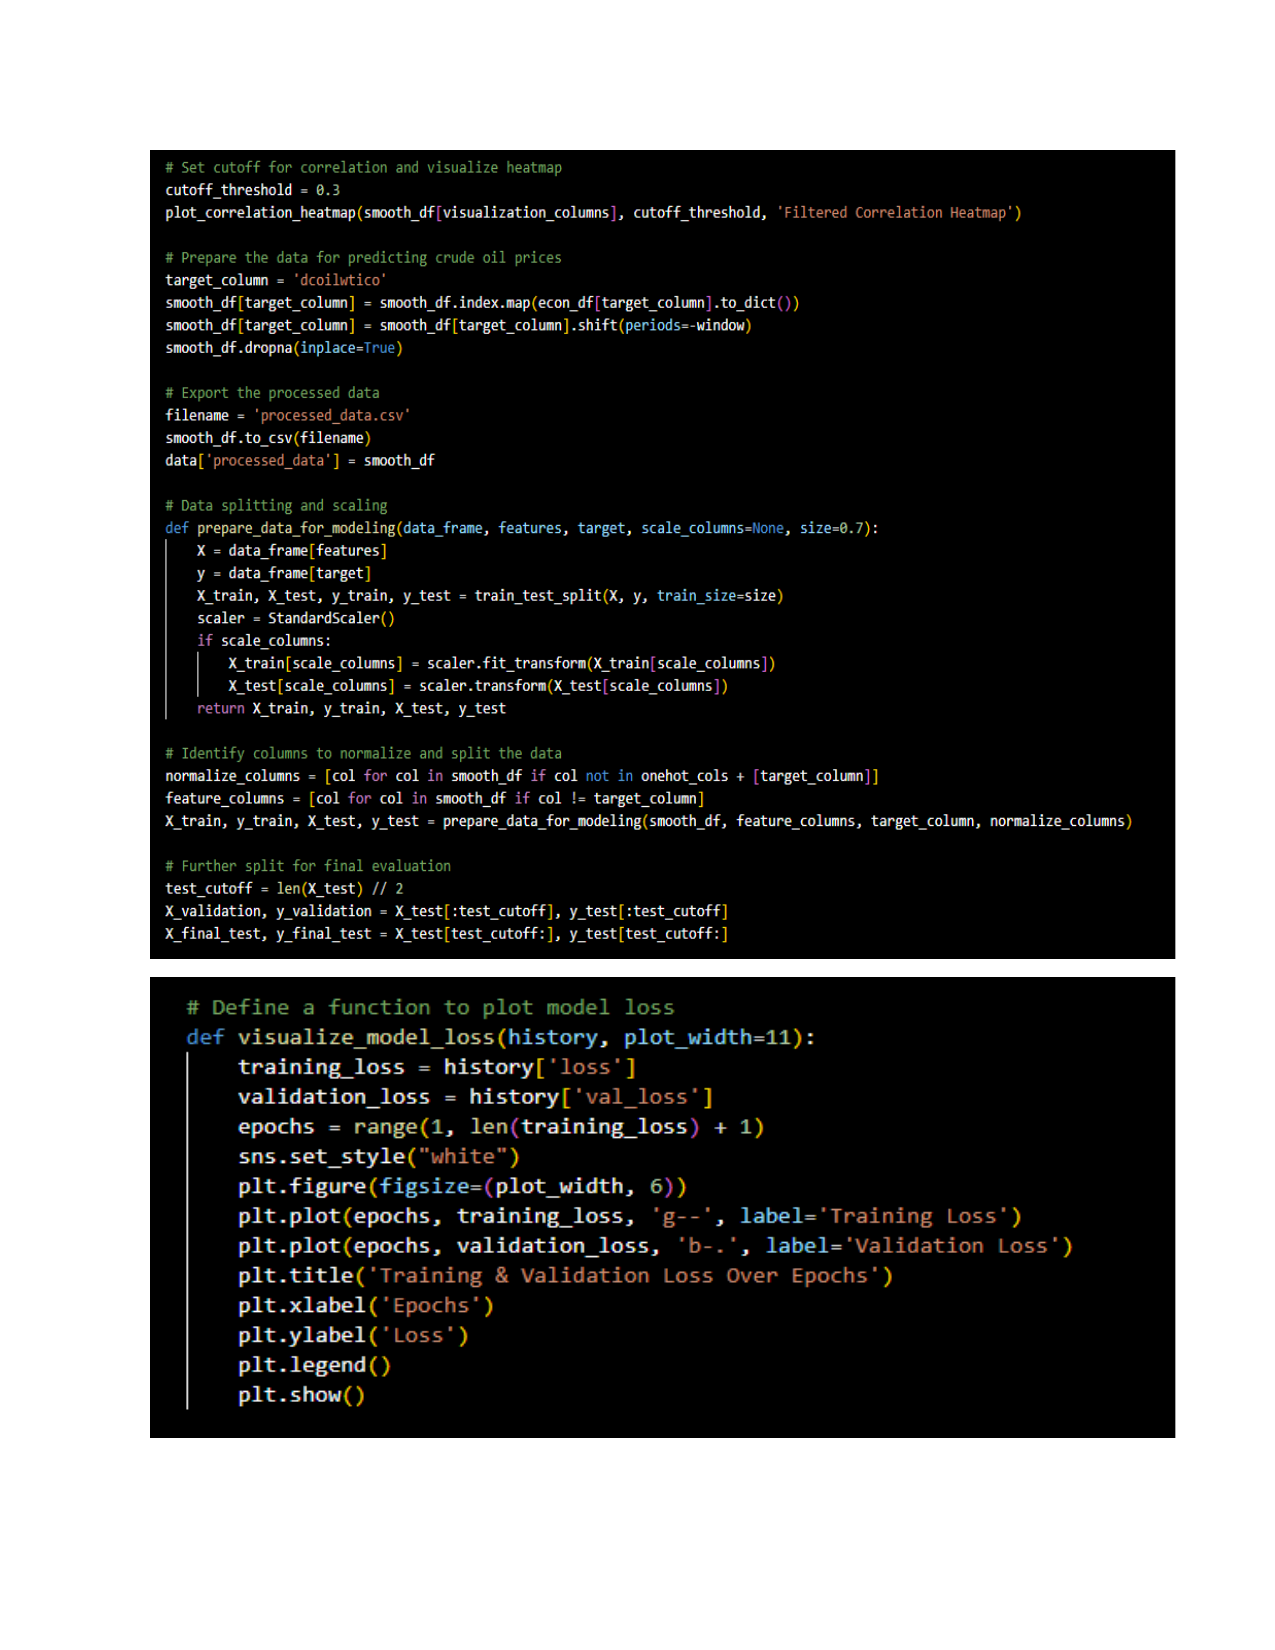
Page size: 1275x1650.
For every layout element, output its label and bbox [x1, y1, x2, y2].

picture [150, 150, 1176, 959]
picture [150, 977, 1176, 1438]
